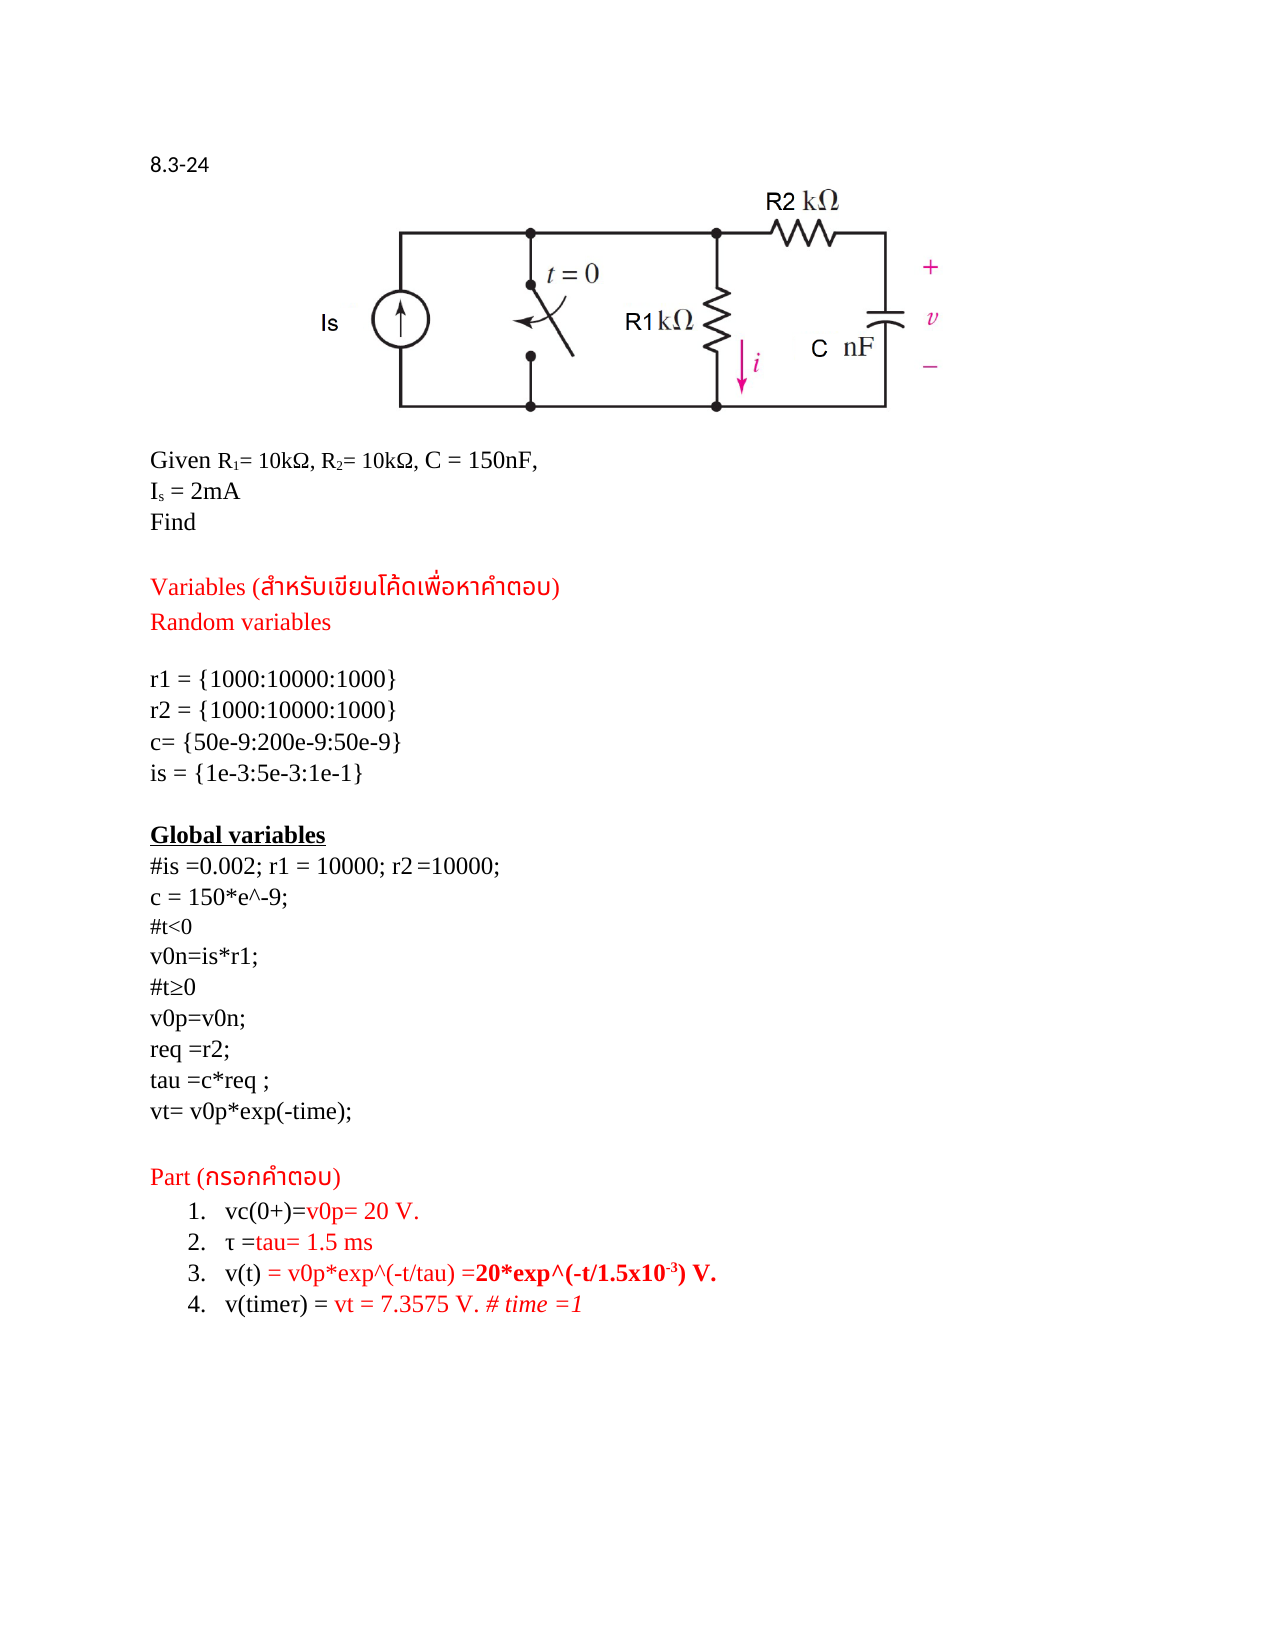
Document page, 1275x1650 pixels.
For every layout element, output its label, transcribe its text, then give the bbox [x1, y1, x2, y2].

text r2 = {1000:10000:1000} [150, 696, 1125, 724]
text is = {1e-3:5e-3:1e-1} [150, 758, 1125, 786]
picture [312, 180, 954, 415]
text Is = 2mA [150, 476, 1125, 505]
text #t≥0 [150, 972, 1125, 1001]
text 8.3-24 [150, 150, 600, 178]
text r1 = {1000:10000:1000} [150, 664, 1125, 693]
text #t<0 [150, 913, 1125, 939]
list τ =tau= 1.5 ms [187, 1227, 1125, 1256]
text v0n=is*r1; [150, 941, 1125, 970]
text c= {50e-9:200e-9:50e-9} [150, 727, 1125, 755]
text Global variables [150, 820, 1125, 848]
text req =r2; [150, 1034, 1125, 1063]
text Random variables [150, 607, 1125, 636]
text c = 150*e^-9; [150, 882, 1125, 911]
text Given R1= 10kΩ, R2= 10kΩ, C = 150nF, [150, 445, 1125, 474]
list vc(0+)=v0p= 20 V. [187, 1196, 1125, 1225]
text tau =c*req ; [150, 1065, 1125, 1094]
list v(timeτ) = vt = 7.3575 V. # time =1 [187, 1289, 1125, 1318]
text Find [150, 507, 1125, 536]
text #is =0.002; r1 = 10000; r2 =10000; [150, 851, 1125, 879]
text Variables (สำหรับเขียนโค้ดเพื่อหาคำตอบ) [150, 569, 1125, 607]
text vt= v0p*exp(-time); [150, 1096, 1125, 1125]
text Part (กรอกคำตอบ) [150, 1158, 1125, 1196]
text v0p=v0n; [150, 1003, 1125, 1032]
list v(t) = v0p*exp^(-t/tau) =20*exp^(-t/1.5x10-3) V. [187, 1258, 1125, 1287]
